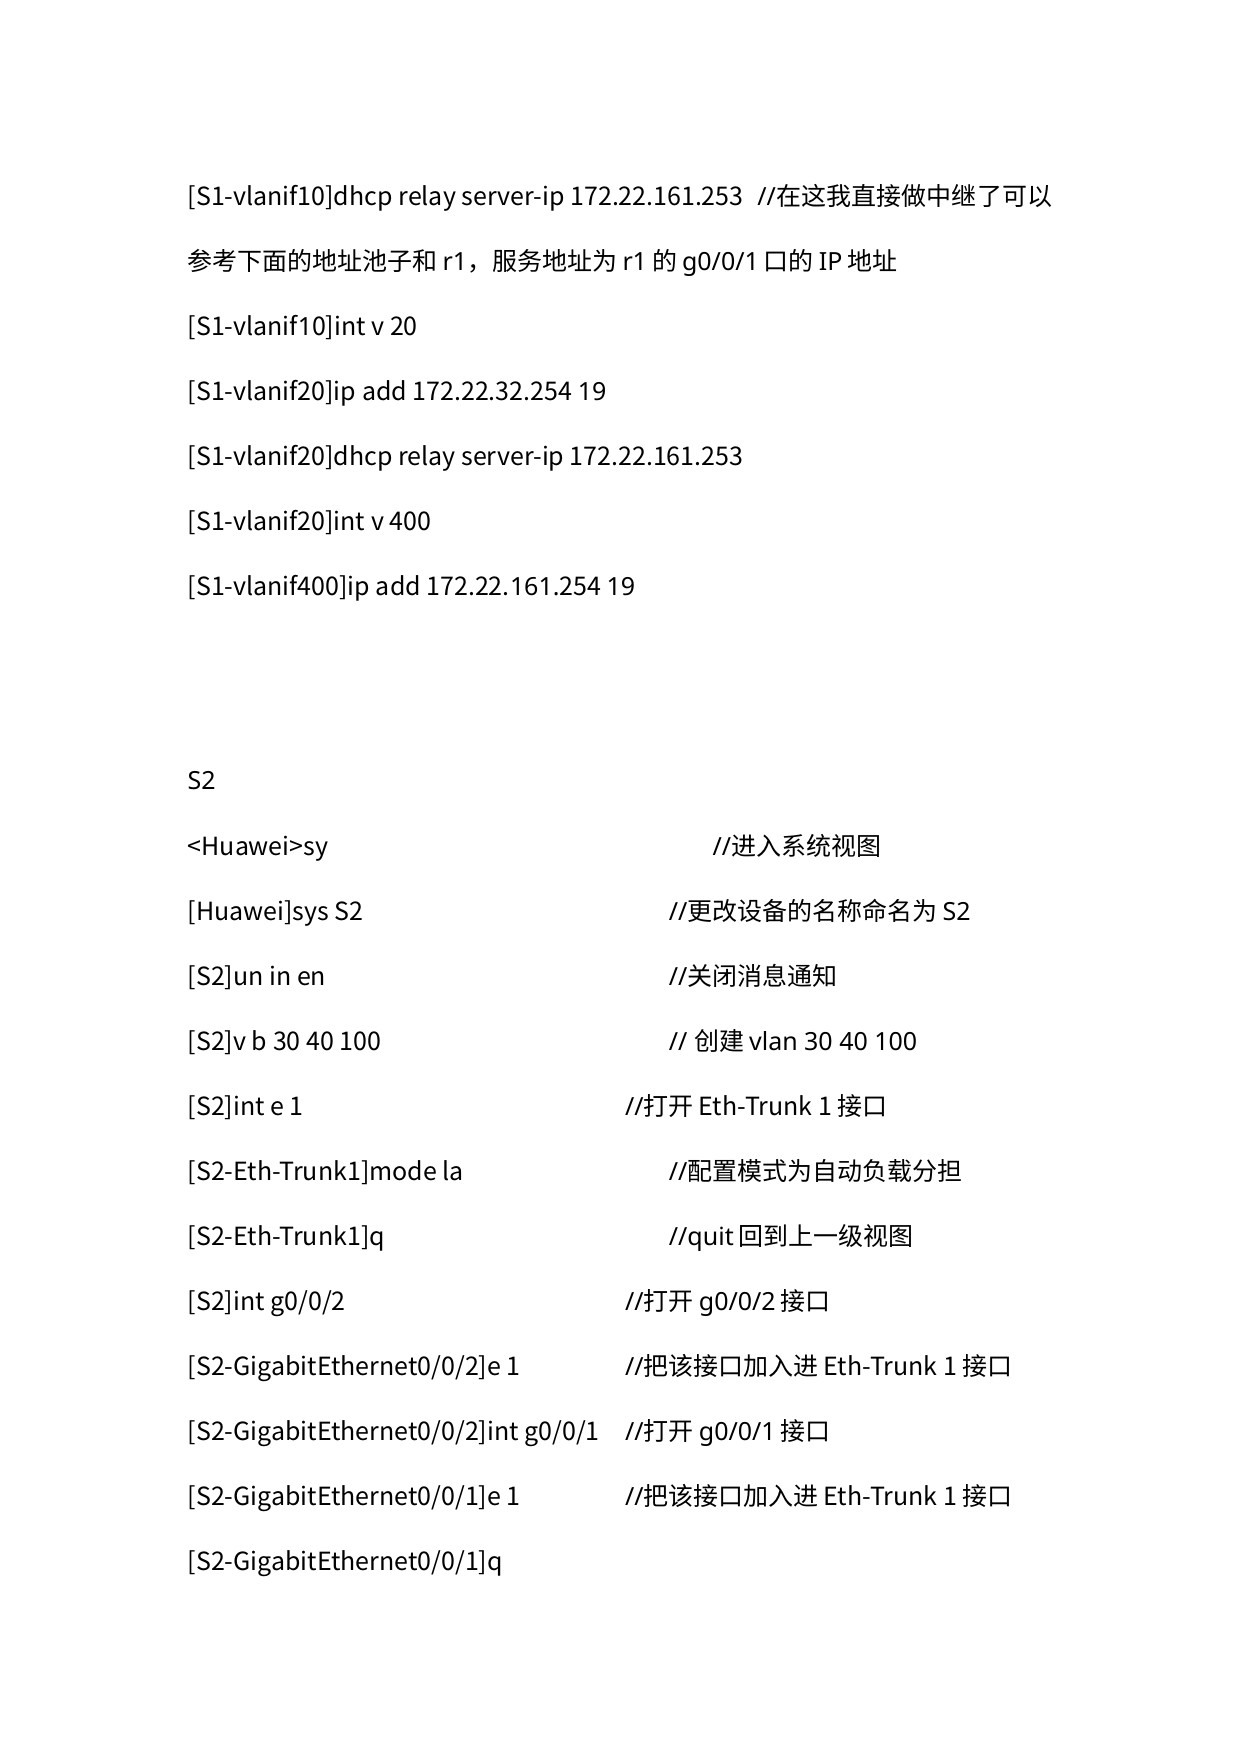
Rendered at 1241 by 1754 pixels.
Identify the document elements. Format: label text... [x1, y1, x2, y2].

text [S1-vlanif10]dhcp relay server-ip 172.22.161.253 //在这我直接做中继了可以参考下面的地址池子和r1，服务地址为r1的g0/0/1口的IP地址 [187, 162, 1053, 292]
text [S1-vlanif20]dhcp relay server-ip 172.22.161.253 [187, 422, 1053, 487]
text [S2-GigabitEthernet0/0/2]e 1 //把该接口加入进Eth-Trunk 1接口 [187, 1332, 1053, 1397]
text [S2-GigabitEthernet0/0/1]e 1 //把该接口加入进Eth-Trunk 1接口 [187, 1462, 1053, 1527]
text [S2]int e 1 //打开Eth-Trunk 1接口 [187, 1072, 1053, 1137]
text [S2]int g0/0/2 //打开g0/0/2接口 [187, 1267, 1053, 1332]
text <Huawei>sy //进入系统视图 [187, 812, 1053, 877]
text [S2-Eth-Trunk1]mode la //配置模式为自动负载分担 [187, 1137, 1053, 1202]
text [S2]v b 30 40 100 // 创建vlan 30 40 100 [187, 1007, 1053, 1072]
text [S1-vlanif400]ip add 172.22.161.254 19 [187, 552, 1053, 617]
text [S1-vlanif20]int v 400 [187, 487, 1053, 552]
text [S2-GigabitEthernet0/0/1]q [187, 1527, 1053, 1592]
text [S1-vlanif10]int v 20 [187, 292, 1053, 357]
text [Huawei]sys S2 //更改设备的名称命名为S2 [187, 877, 1053, 942]
text [S2]un in en //关闭消息通知 [187, 942, 1053, 1007]
text [S1-vlanif20]ip add 172.22.32.254 19 [187, 357, 1053, 422]
text [S2-Eth-Trunk1]q //quit回到上一级视图 [187, 1202, 1053, 1267]
text S2 [187, 747, 1053, 812]
text [S2-GigabitEthernet0/0/2]int g0/0/1 //打开g0/0/1接口 [187, 1397, 1053, 1462]
